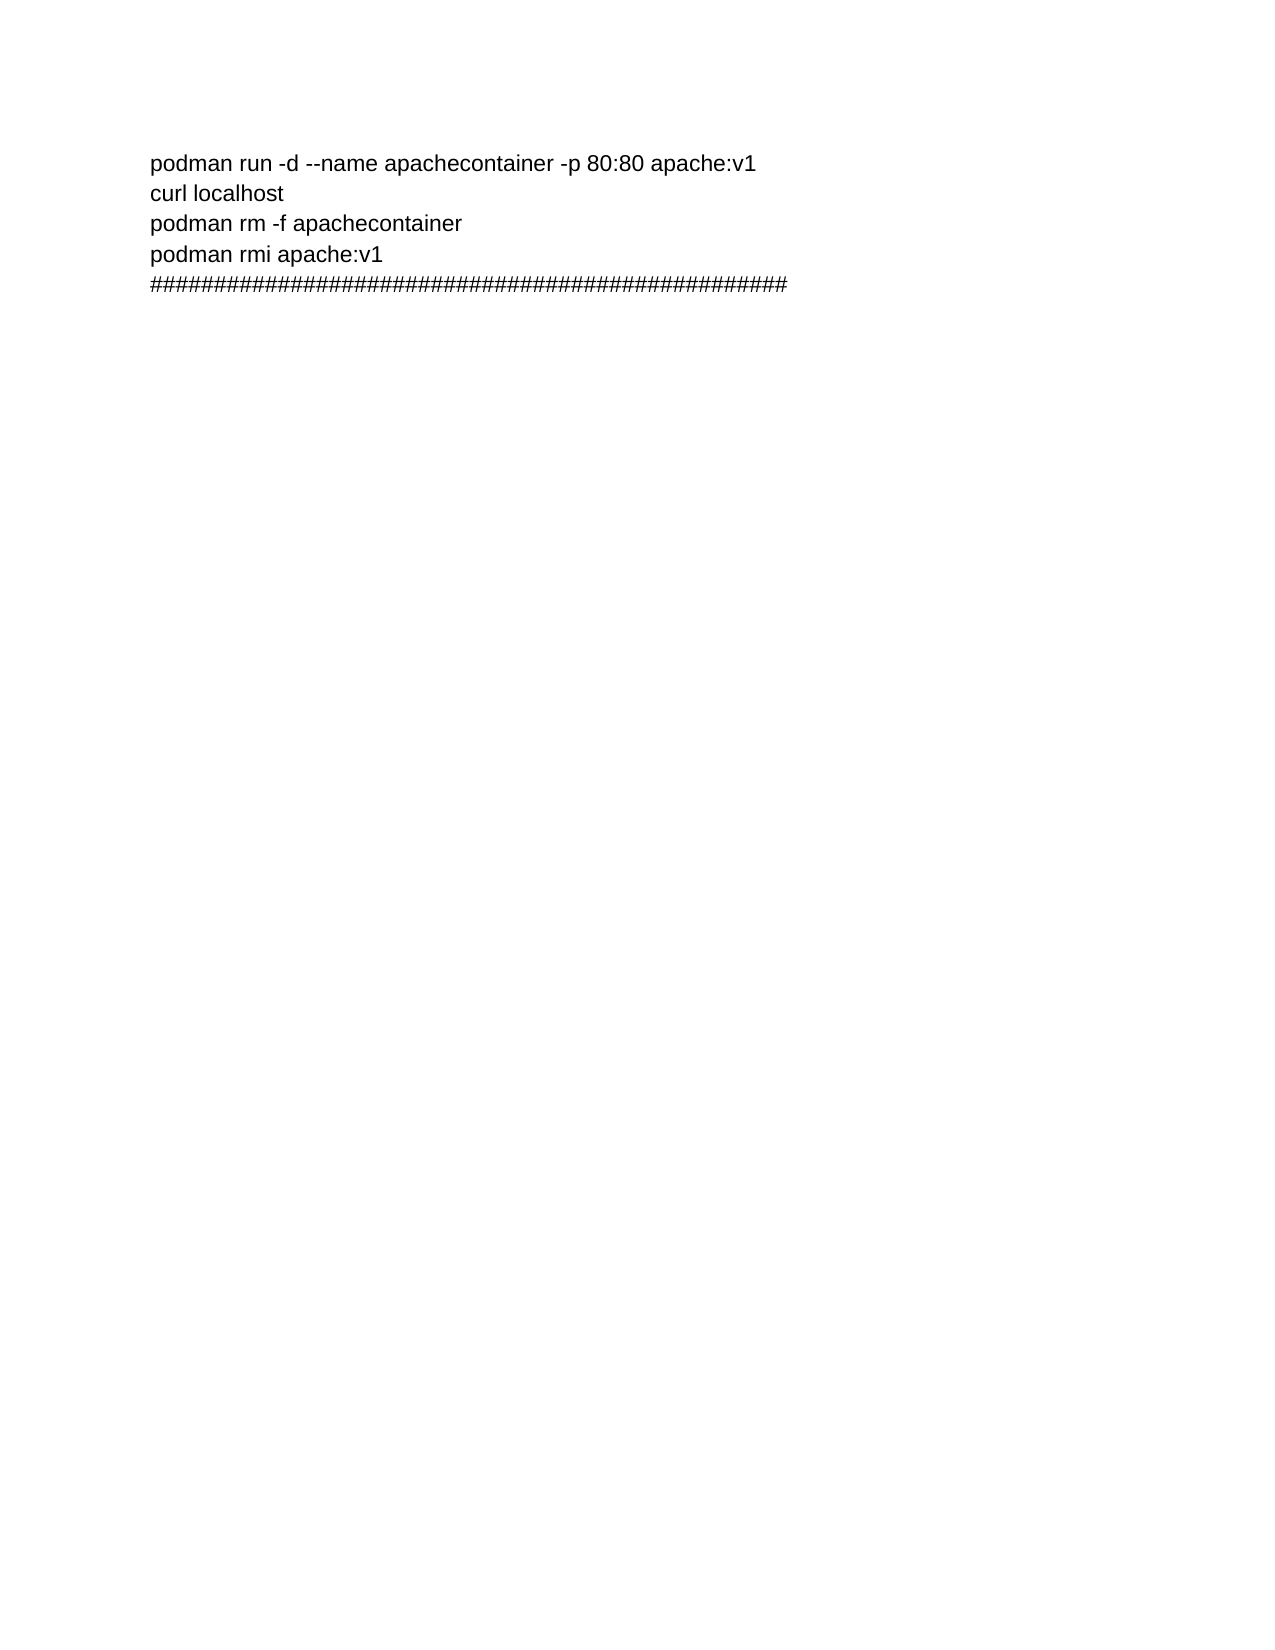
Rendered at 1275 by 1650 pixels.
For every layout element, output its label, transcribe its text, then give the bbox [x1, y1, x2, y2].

text podman rmi apache:v1 [150, 241, 1125, 267]
text podman run -d --name apachecontainer -p 80:80 apache:v1 [150, 150, 1125, 176]
text podman rm -f apachecontainer [150, 210, 1125, 237]
text ################################################## [150, 271, 1125, 297]
text curl localhost [150, 180, 1125, 207]
